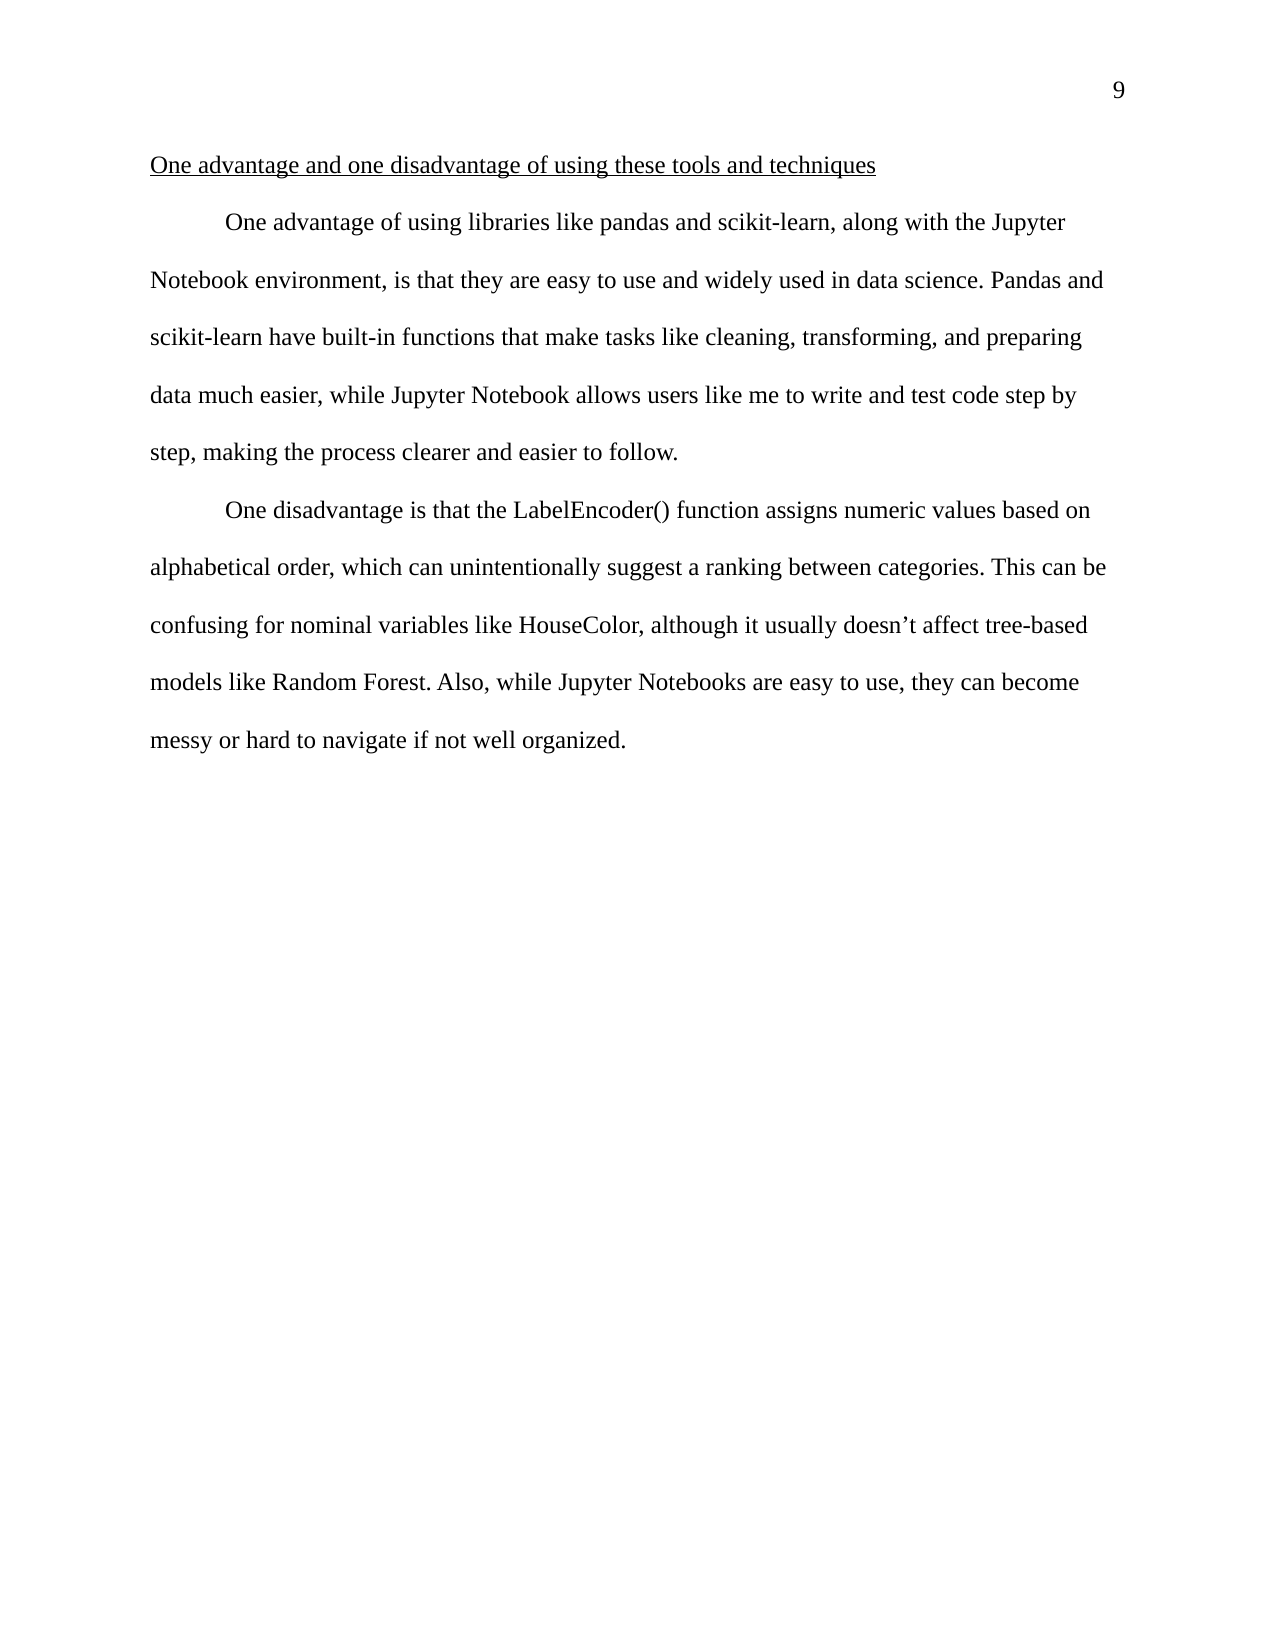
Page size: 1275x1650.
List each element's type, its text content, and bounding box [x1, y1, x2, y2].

text One advantage of using libraries like pandas and scikit-learn, along with the Jupyter Notebook environment, is that they are easy to use and widely used in data science. Pandas and scikit-learn have built-in functions that make tasks like cleaning, transforming, and preparing data much easier, while Jupyter Notebook allows users like me to write and test code step by step, making the process clearer and easier to follow. [150, 207, 1125, 466]
text One disadvantage is that the LabelEncoder() function assigns numeric values based on alphabetical order, which can unintentionally suggest a ranking between categories. This can be confusing for nominal variables like HouseColor, although it usually doesn’t affect tree-based models like Random Forest. Also, while Jupyter Notebooks are easy to use, they can become messy or hard to navigate if not well organized. [150, 495, 1125, 754]
text One advantage and one disadvantage of using these tools and techniques [150, 150, 1125, 179]
